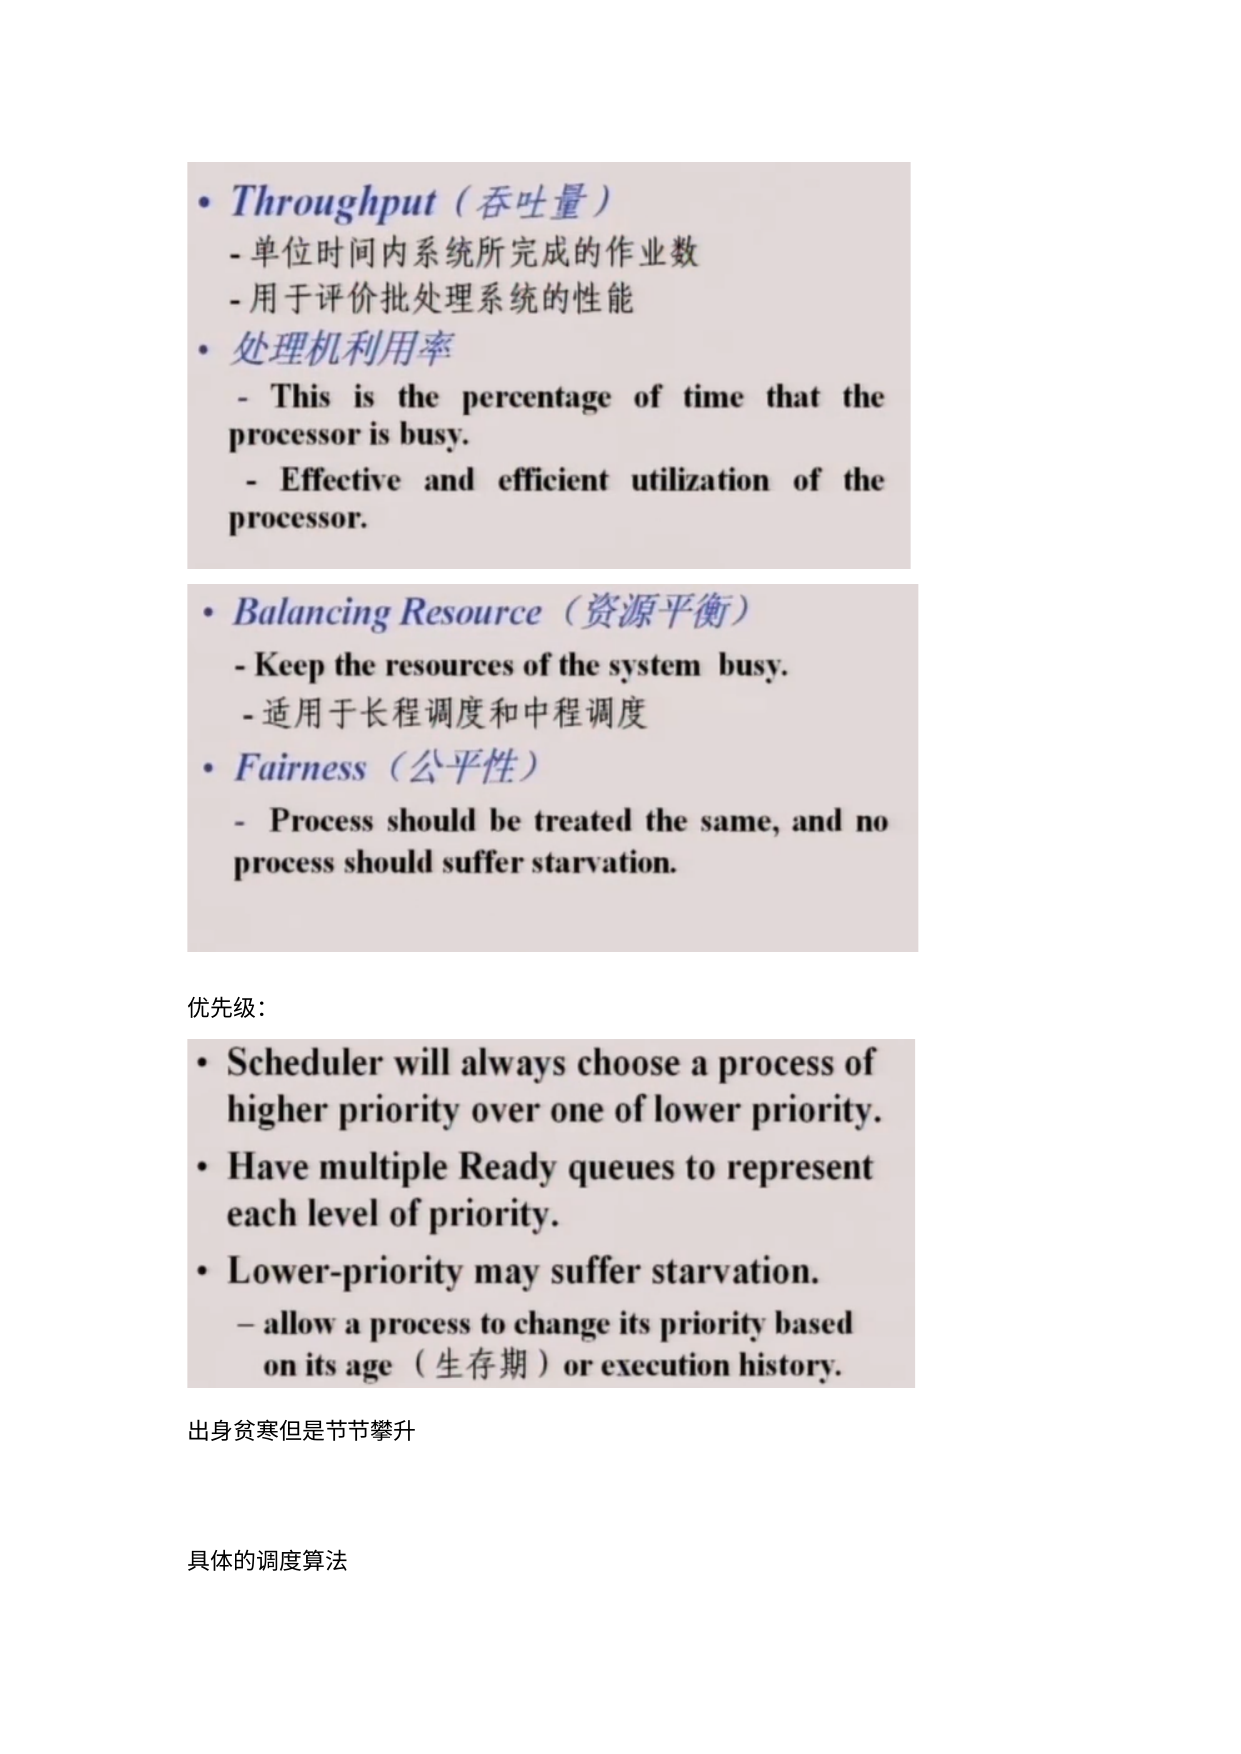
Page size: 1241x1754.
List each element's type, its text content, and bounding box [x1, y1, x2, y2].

text 出身贫寒但是节节攀升 [187, 1397, 1053, 1462]
picture [187, 1039, 916, 1388]
picture [187, 584, 919, 952]
text 优先级： [187, 974, 1053, 1039]
text 具体的调度算法 [187, 1527, 1053, 1592]
picture [187, 162, 911, 569]
